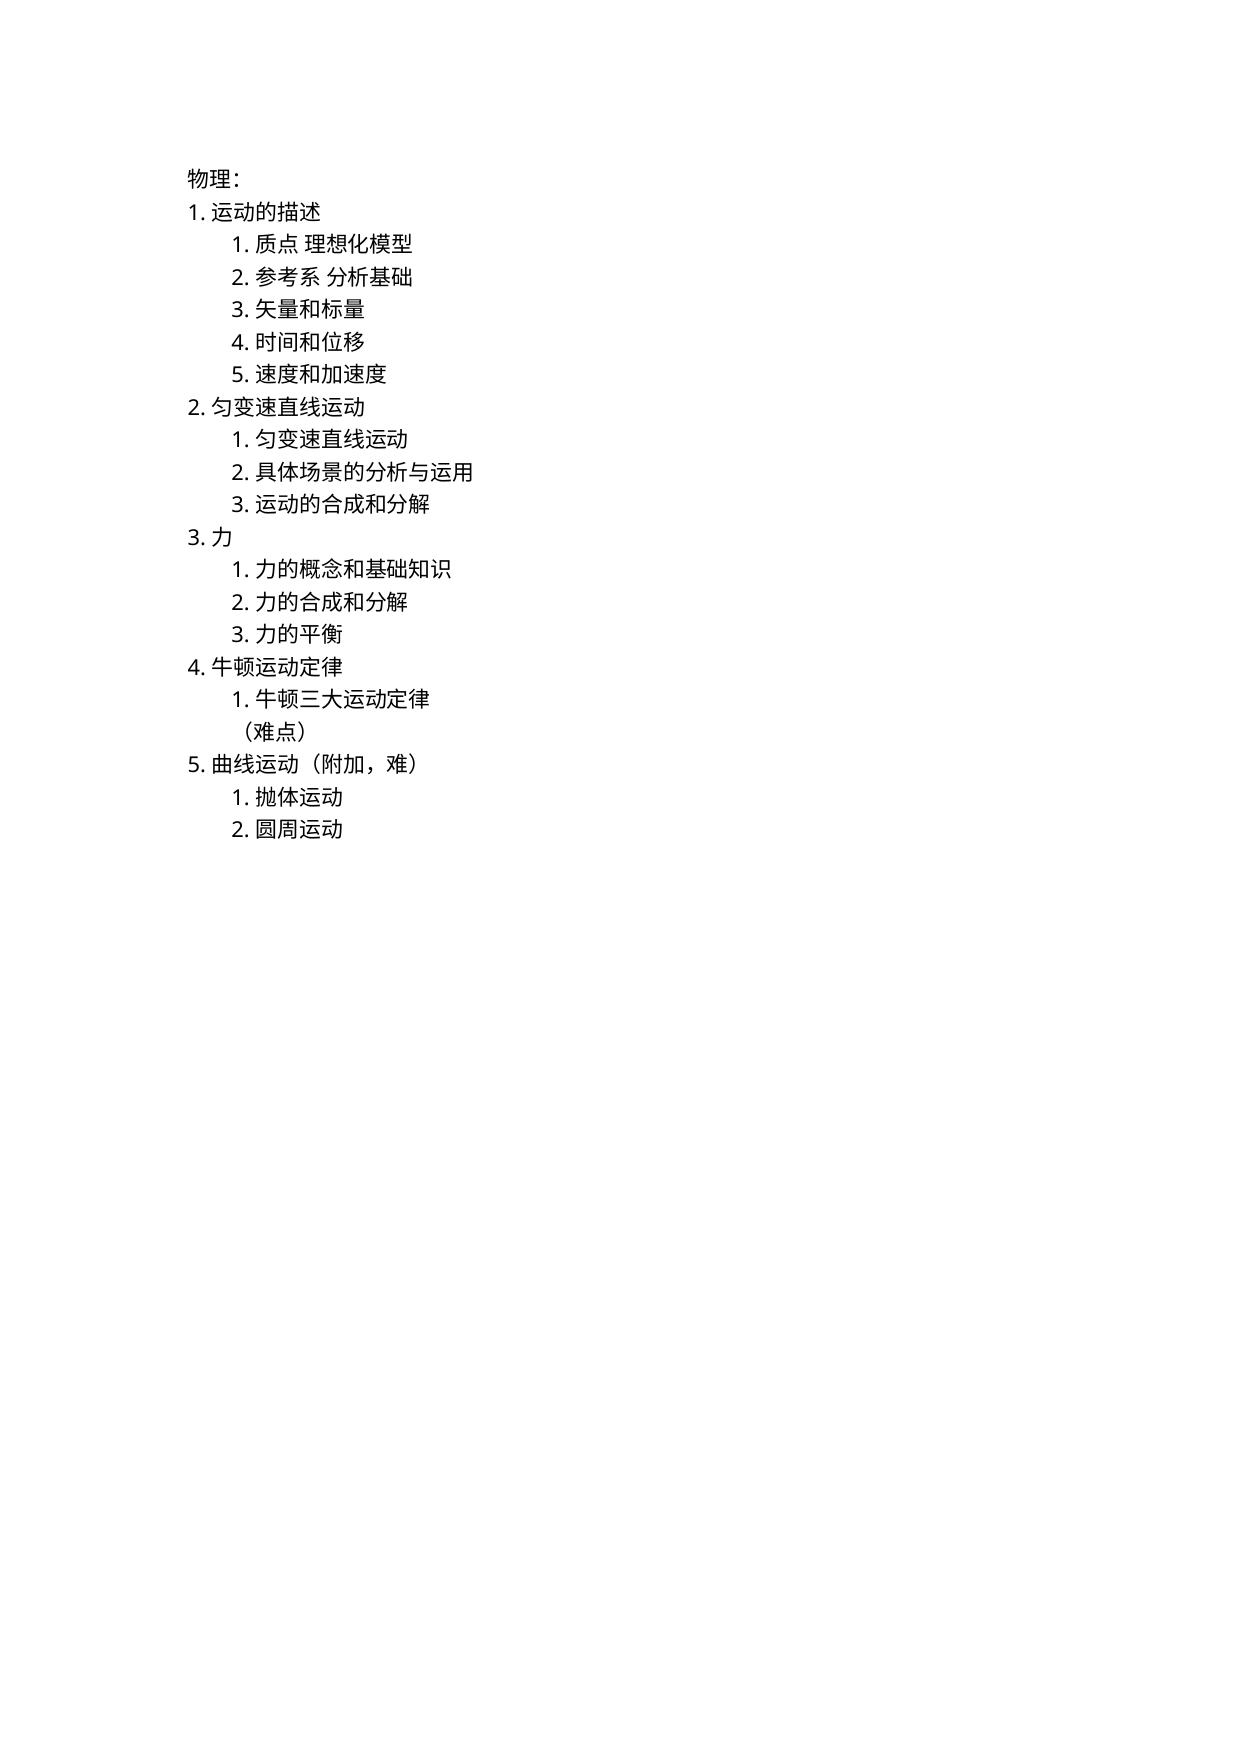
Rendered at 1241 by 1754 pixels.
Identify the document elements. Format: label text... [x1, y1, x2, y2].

text 2. 圆周运动 [187, 812, 1053, 844]
text 3. 矢量和标量 [187, 292, 1053, 324]
text 2. 参考系 分析基础 [187, 259, 1053, 292]
text 2. 具体场景的分析与运用 [187, 454, 1053, 487]
text 1. 力的概念和基础知识 [187, 552, 1053, 584]
text 1. 运动的描述 [187, 194, 1053, 227]
text 1. 质点 理想化模型 [187, 227, 1053, 259]
text 4. 时间和位移 [187, 324, 1053, 357]
text （难点） [187, 714, 1053, 747]
text 1. 匀变速直线运动 [187, 422, 1053, 454]
text 1. 抛体运动 [187, 779, 1053, 812]
text 3. 力的平衡 [187, 617, 1053, 649]
text 1. 牛顿三大运动定律 [187, 682, 1053, 714]
text 5. 曲线运动（附加，难） [187, 747, 1053, 779]
text 3. 运动的合成和分解 [187, 487, 1053, 519]
text 2. 力的合成和分解 [187, 584, 1053, 617]
text 4. 牛顿运动定律 [187, 649, 1053, 682]
text 2. 匀变速直线运动 [187, 389, 1053, 422]
text 3. 力 [187, 519, 1053, 552]
text 物理： [187, 162, 1053, 194]
text 5. 速度和加速度 [187, 357, 1053, 389]
